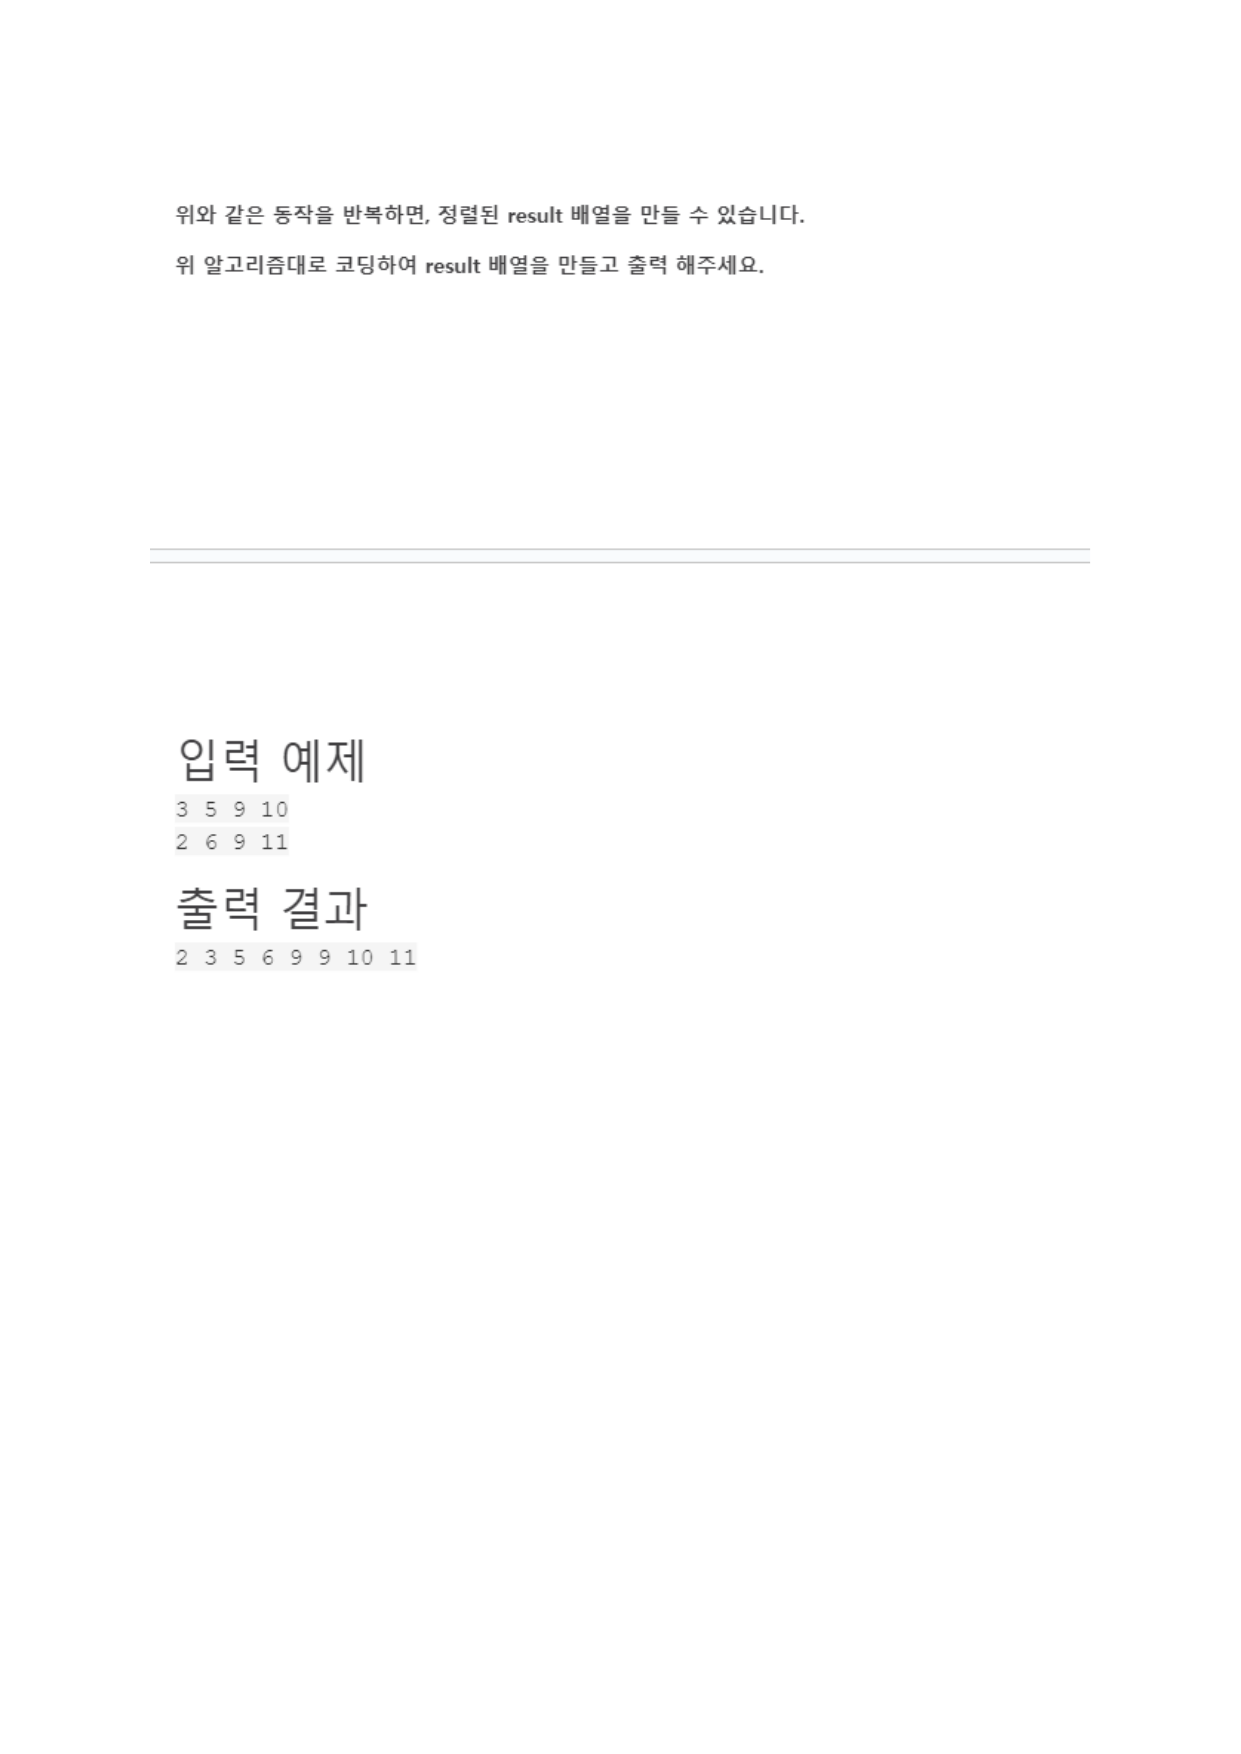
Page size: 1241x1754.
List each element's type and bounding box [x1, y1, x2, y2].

picture [150, 177, 1091, 996]
